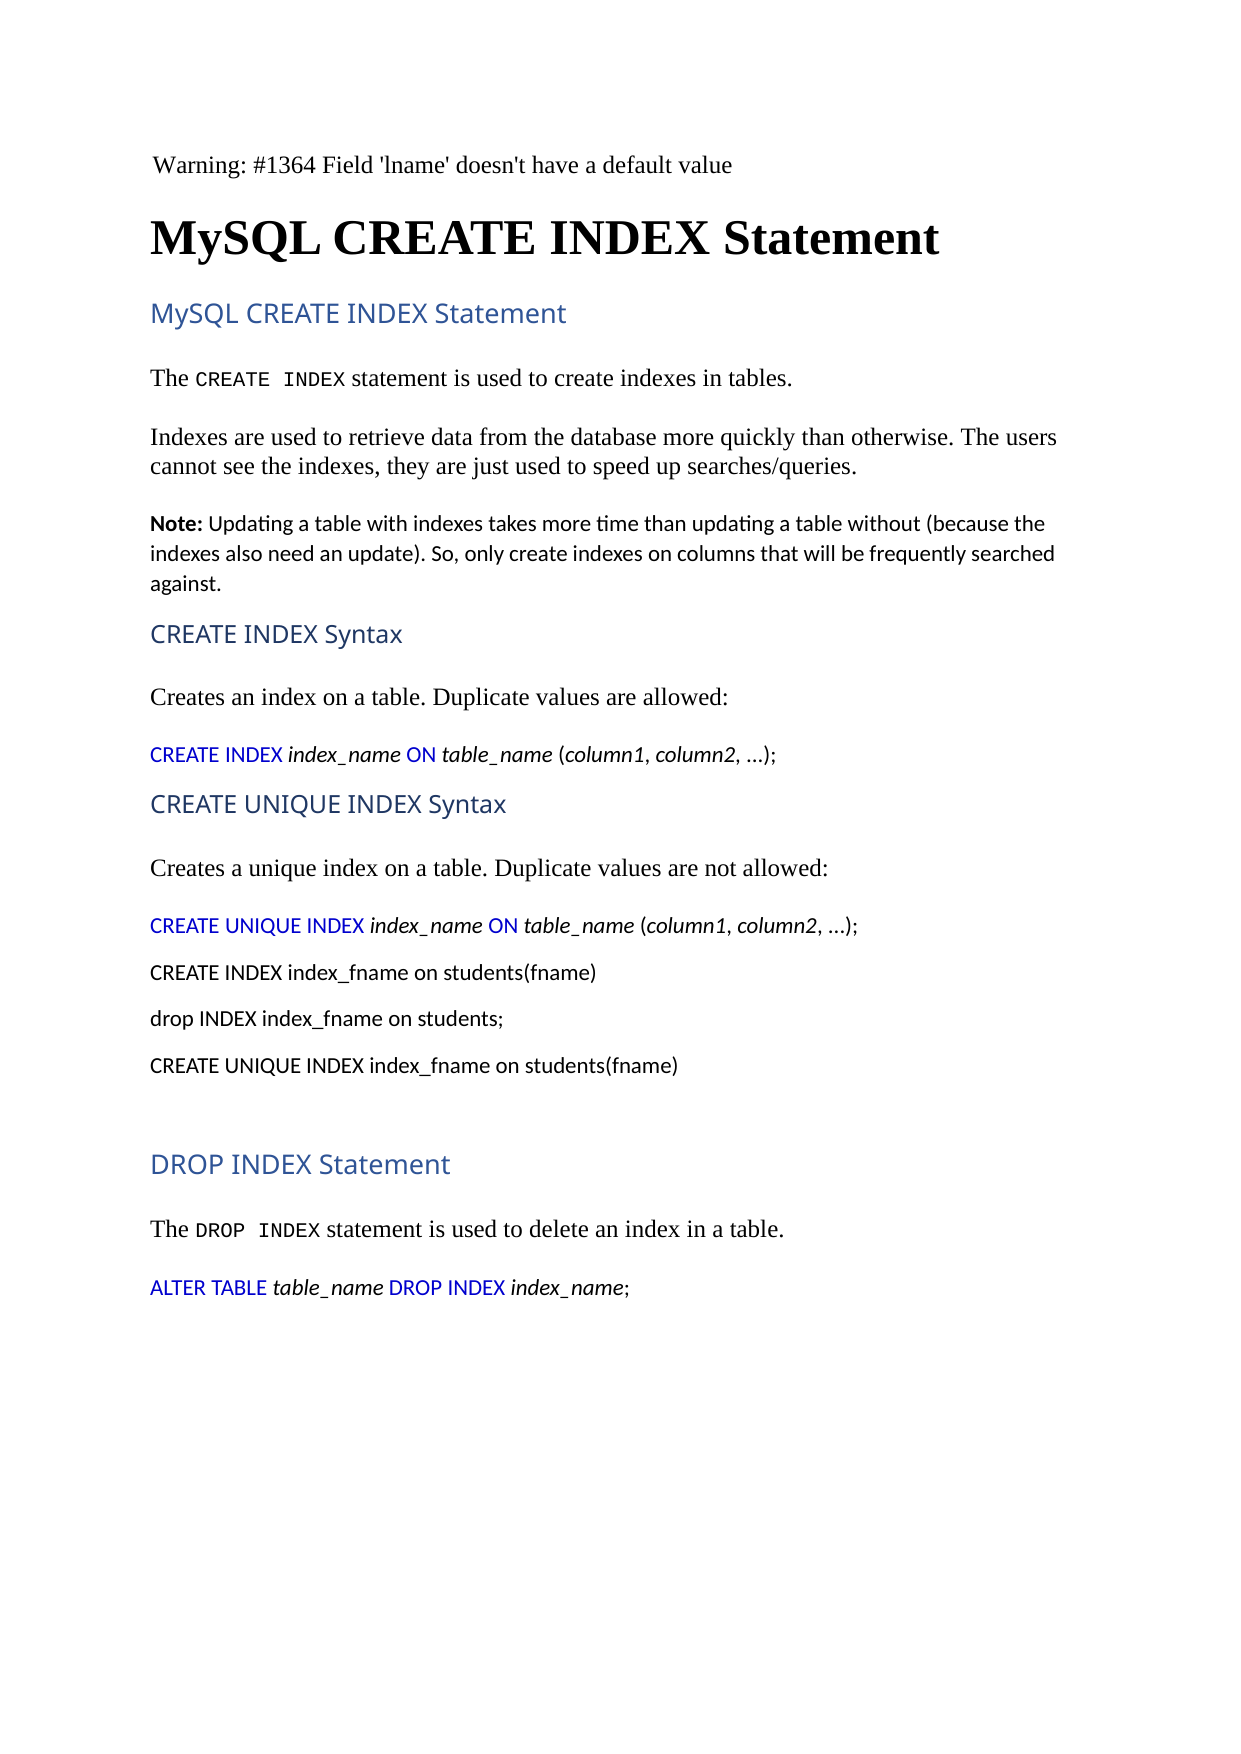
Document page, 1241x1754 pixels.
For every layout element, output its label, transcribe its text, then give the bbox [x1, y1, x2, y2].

text Indexes are used to retrieve data from the database more quickly than otherwise. The users cannot see the indexes, they are just used to speed up searches/queries. [150, 422, 1090, 480]
text Note: Updating a table with indexes takes more time than updating a table without (because the indexes also need an update). So, only create indexes on columns that will be frequently searched against. [150, 509, 1090, 597]
text The CREATE INDEX statement is used to create indexes in tables. [150, 363, 1090, 393]
text Warning: #1364 Field 'lname' doesn't have a default value [150, 150, 1090, 179]
subtitle CREATE INDEX Syntax [150, 616, 1090, 650]
text Creates an index on a table. Duplicate values are allowed: [150, 682, 1090, 711]
subtitle CREATE UNIQUE INDEX Syntax [150, 787, 1090, 821]
text Creates a unique index on a table. Duplicate values are not allowed: [150, 853, 1090, 882]
subtitle MySQL CREATE INDEX Statement [150, 294, 1090, 331]
text CREATE INDEX index_name ON table_name (column1, column2, ...); [150, 740, 1090, 768]
text drop INDEX index_fname on students; [150, 1004, 1090, 1033]
subtitle MySQL CREATE INDEX Statement [150, 208, 1090, 265]
text CREATE UNIQUE INDEX index_name ON table_name (column1, column2, ...); [150, 911, 1090, 939]
text ALTER TABLE table_name DROP INDEX index_name; [150, 1273, 1090, 1301]
subtitle DROP INDEX Statement [150, 1145, 1090, 1182]
text CREATE INDEX index_fname on students(fname) [150, 958, 1090, 986]
text CREATE UNIQUE INDEX index_fname on students(fname) [150, 1051, 1090, 1079]
text The DROP INDEX statement is used to delete an index in a table. [150, 1214, 1090, 1244]
